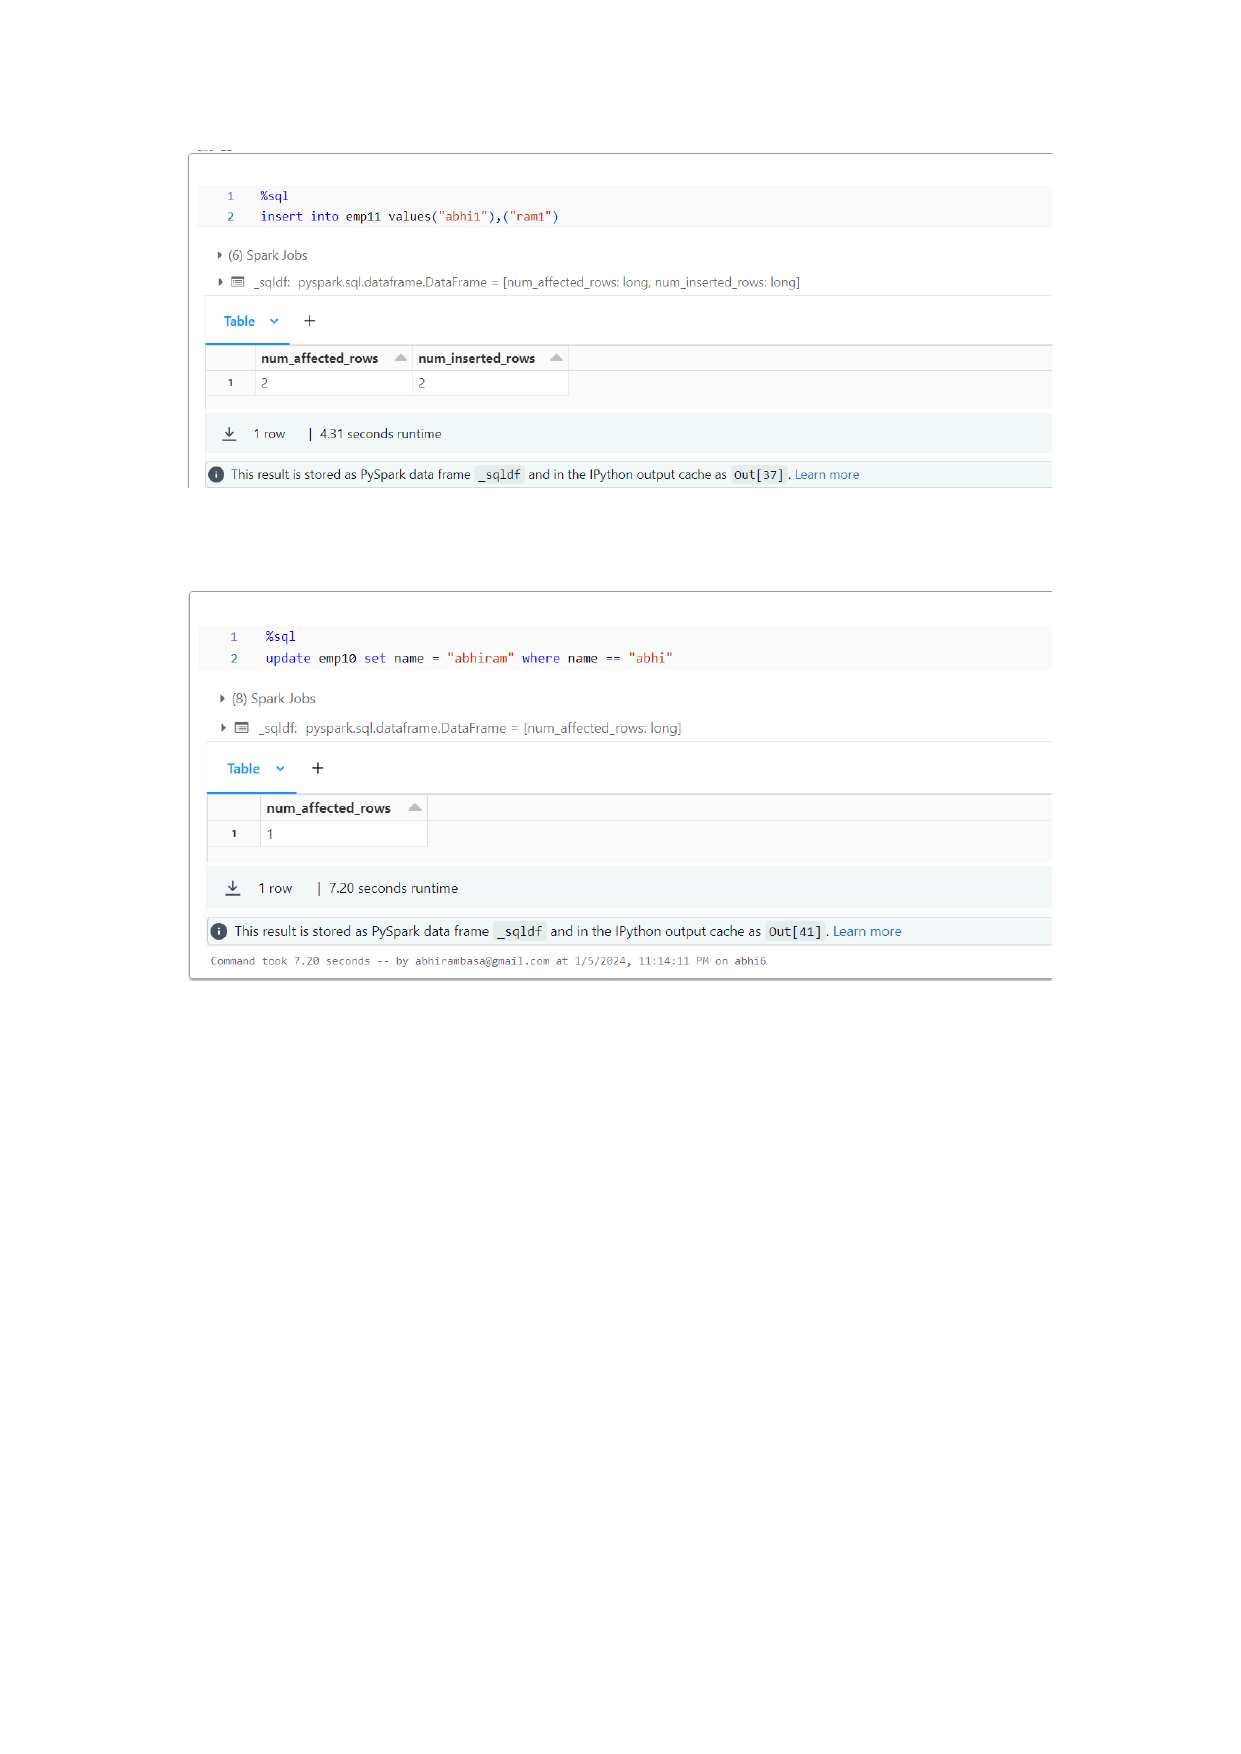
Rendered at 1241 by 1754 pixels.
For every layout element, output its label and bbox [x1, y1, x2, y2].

picture [187, 150, 1053, 488]
picture [187, 589, 1052, 981]
